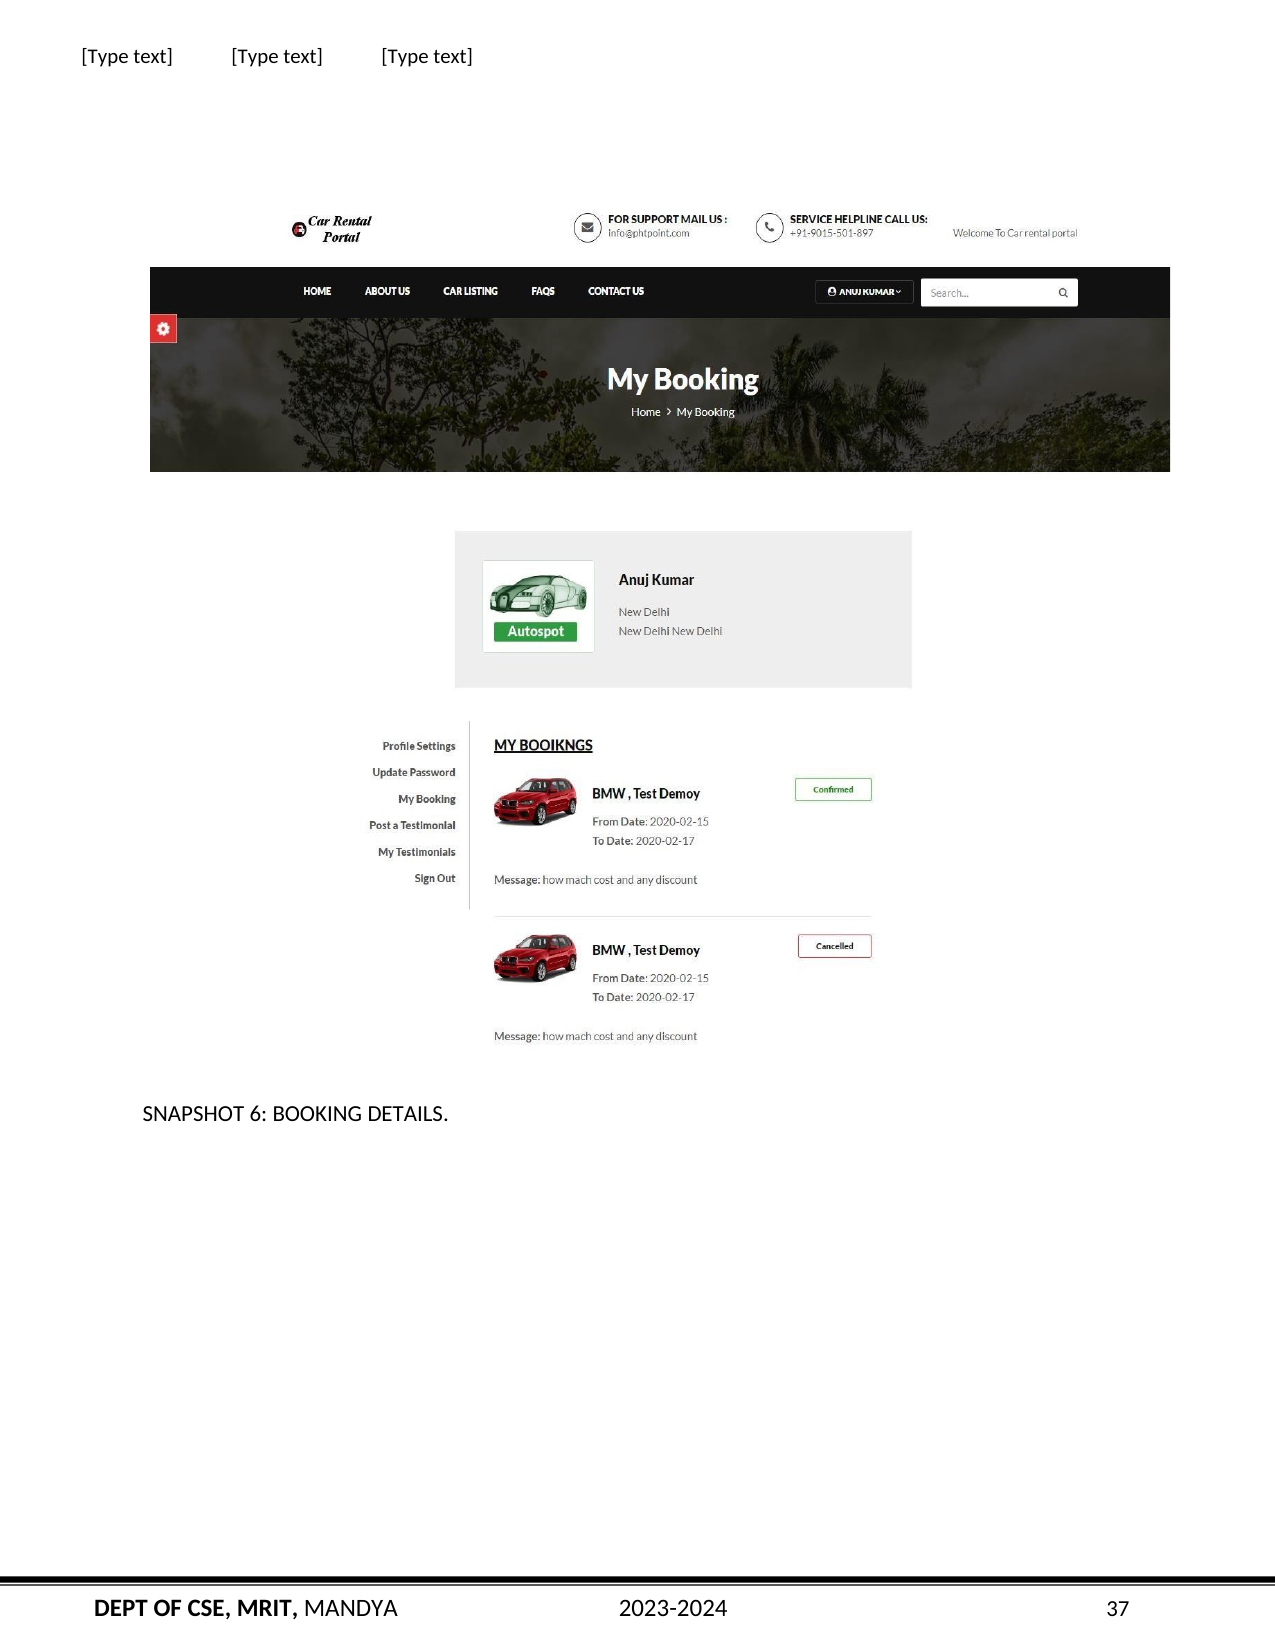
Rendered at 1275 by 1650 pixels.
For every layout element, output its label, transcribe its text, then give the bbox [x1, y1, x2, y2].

picture [150, 209, 1171, 1051]
text SNAPSHOT 6: BOOKING DETAILS. [142, 1099, 1219, 1127]
